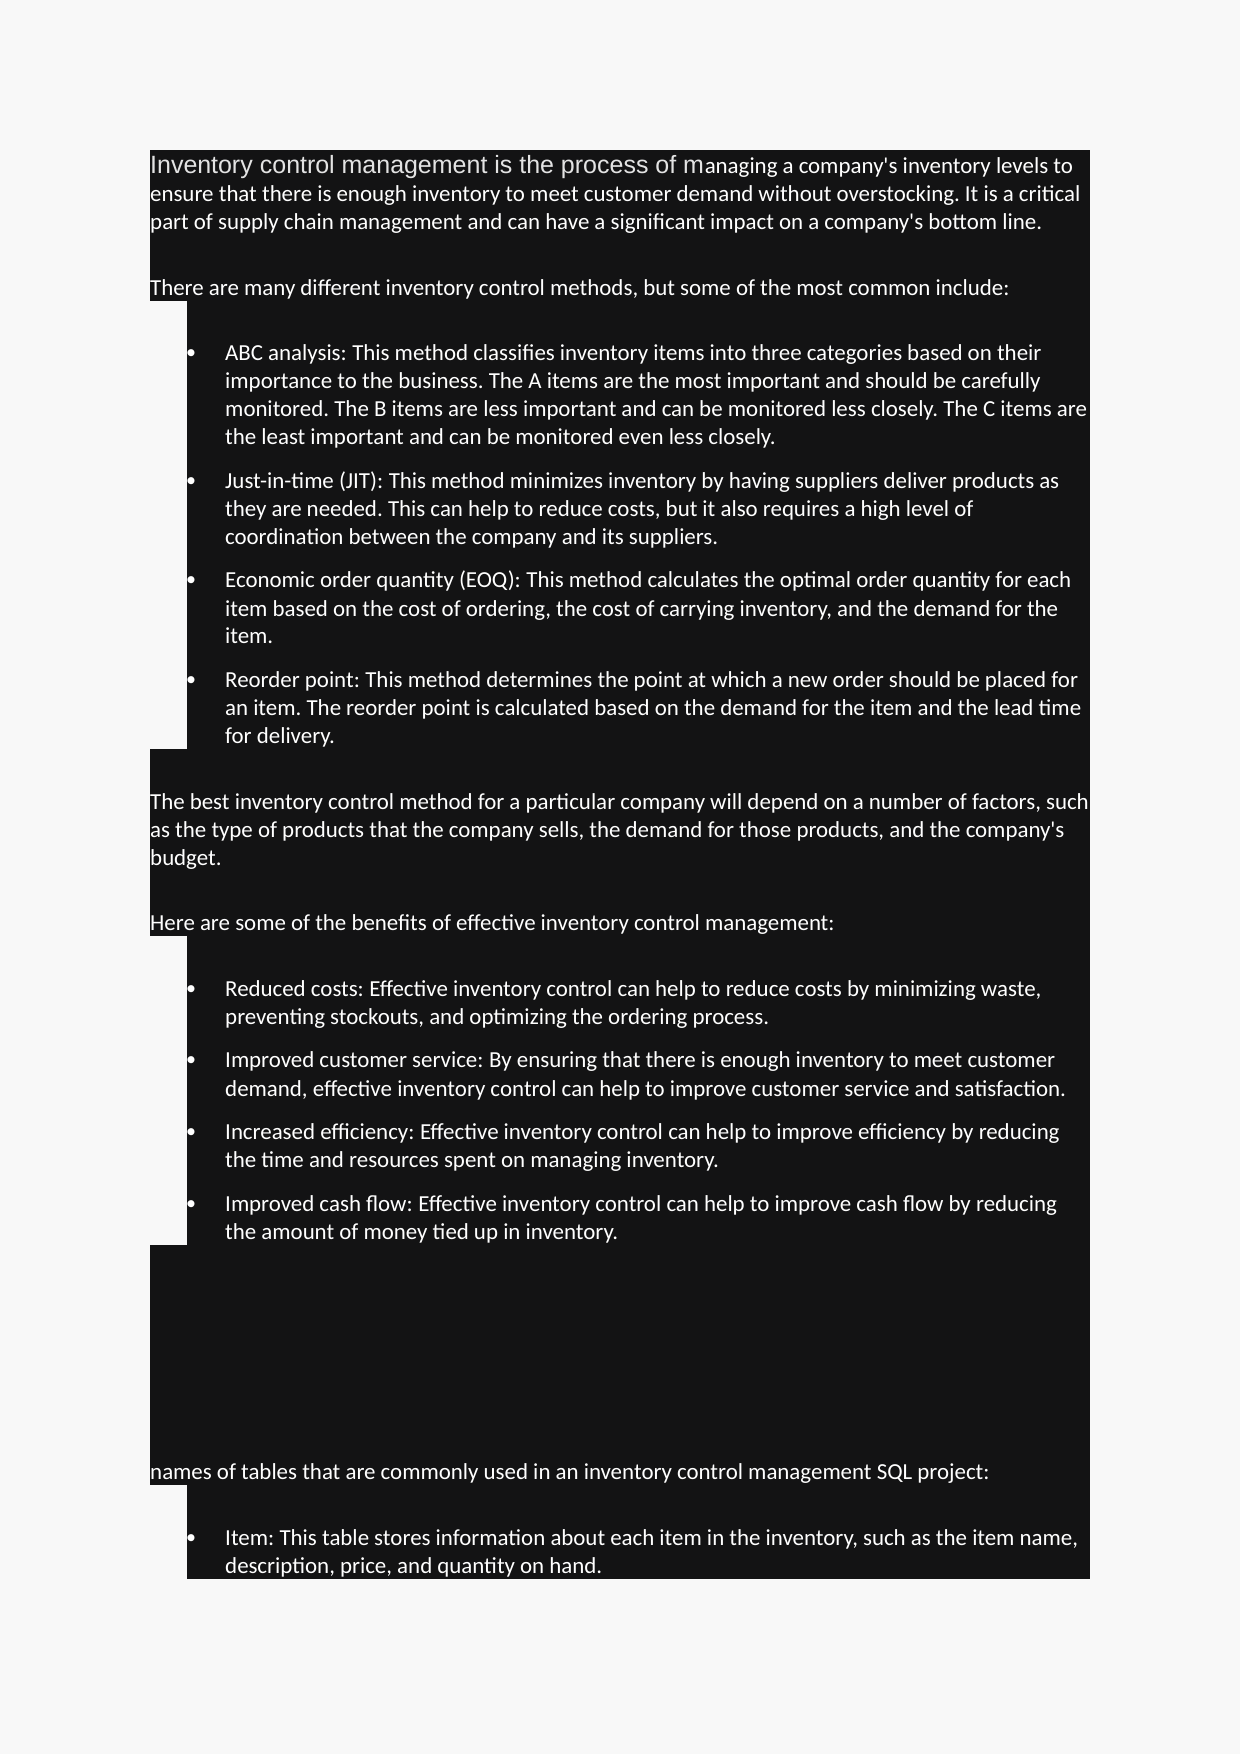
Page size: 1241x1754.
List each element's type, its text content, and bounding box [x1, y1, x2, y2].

text Here are some of the benefits of effective inventory control management: [150, 908, 1090, 936]
text Inventory control management is the process of managing a company's inventory levels to ensure that there is enough inventory to meet customer demand without overstocking. It is a critical part of supply chain management and can have a significant impact on a company's bottom line. [150, 150, 1090, 235]
text names of tables that are commonly used in an inventory control management SQL project: [150, 1457, 1090, 1485]
list ABC analysis: This method classifies inventory items into three categories based on their importance to the business. The A items are the most important and should be carefully monitored. The B items are less important and can be monitored less closely. The C items are the least important and can be monitored even less closely. [187, 338, 1090, 450]
text The best inventory control method for a particular company will depend on a number of factors, such as the type of products that the company sells, the demand for those products, and the company's budget. [150, 787, 1090, 871]
list Improved cash flow: Effective inventory control can help to improve cash flow by reducing the amount of money tied up in inventory. [187, 1189, 1090, 1245]
list Reorder point: This method determines the point at which a new order should be placed for an item. The reorder point is calculated based on the demand for the item and the lead time for delivery. [187, 665, 1090, 749]
list Just-in-time (JIT): This method minimizes inventory by having suppliers deliver products as they are needed. This can help to reduce costs, but it also requires a high level of coordination between the company and its suppliers. [187, 466, 1090, 550]
list Economic order quantity (EOQ): This method calculates the optimal order quantity for each item based on the cost of ordering, the cost of carrying inventory, and the demand for the item. [187, 566, 1090, 650]
list Item: This table stores information about each item in the inventory, such as the item name, description, price, and quantity on hand. [187, 1523, 1090, 1579]
list Increased efficiency: Effective inventory control can help to improve efficiency by reducing the time and resources spent on managing inventory. [187, 1117, 1090, 1173]
text There are many different inventory control methods, but some of the most common include: [150, 273, 1090, 301]
list Reduced costs: Effective inventory control can help to reduce costs by minimizing waste, preventing stockouts, and optimizing the ordering process. [187, 974, 1090, 1030]
list Improved customer service: By ensuring that there is enough inventory to meet customer demand, effective inventory control can help to improve customer service and satisfaction. [187, 1046, 1090, 1102]
